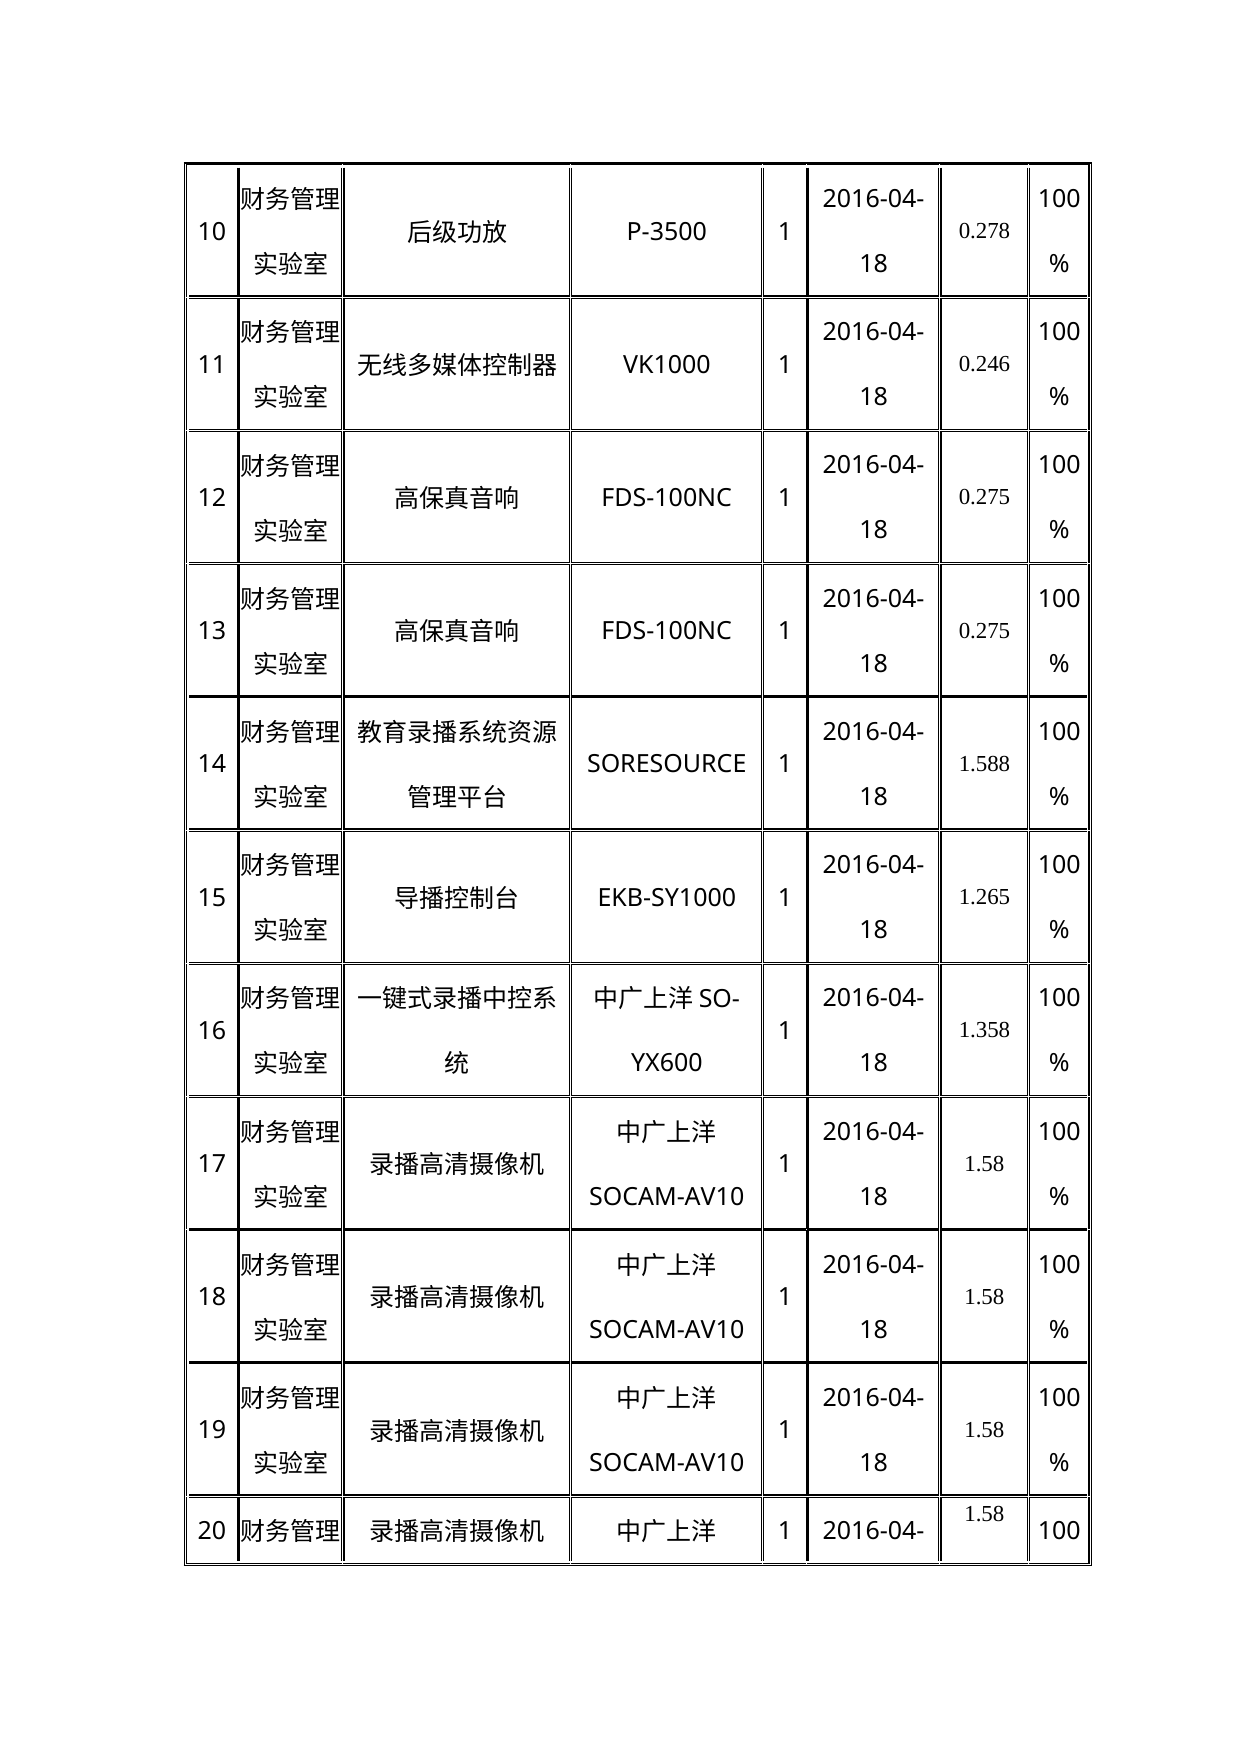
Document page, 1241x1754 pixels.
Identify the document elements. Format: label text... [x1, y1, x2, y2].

table_cell 12 [187, 429, 237, 562]
table_cell 14 [187, 695, 237, 828]
table_cell 100% [1030, 295, 1089, 428]
table_cell 100% [1030, 1095, 1089, 1228]
table_cell 13 [185, 562, 238, 695]
table_cell 1 [764, 1231, 806, 1361]
table_cell 1 [764, 832, 806, 961]
table_cell 100% [1030, 695, 1088, 828]
table_cell 1.58 [942, 1364, 1027, 1494]
table_cell 财务管理实验室 [240, 698, 341, 828]
table_cell 100% [1029, 562, 1090, 695]
table_cell 中广上洋SOCAM-AV10 [571, 1498, 763, 1562]
table_cell FDS-100NC [572, 432, 761, 562]
table_cell 录播高清摄像机 [343, 1498, 571, 1562]
table_cell EKB-SY1000 [572, 832, 761, 961]
table_cell 1 [764, 965, 806, 1094]
table_cell 1.588 [942, 698, 1027, 828]
table_cell 1.58 [940, 1498, 1028, 1562]
table_cell 100% [1030, 429, 1089, 562]
table_cell 财务管理实验室 [238, 1494, 343, 1562]
table_cell 2016-04-18 [809, 1231, 938, 1361]
table_cell 100% [1030, 1228, 1090, 1361]
table_cell 2016-04-18 [809, 965, 938, 1094]
table_cell 20 [187, 1494, 238, 1562]
table_cell 导播控制台 [345, 832, 569, 961]
table_cell 11 [187, 295, 237, 428]
table_cell 1.265 [942, 832, 1027, 961]
table_cell 0.278 [940, 165, 1028, 295]
table_cell 100% [1030, 1361, 1088, 1494]
table_cell 2016-04-18 [807, 1494, 940, 1562]
table_cell 财务管理实验室 [240, 1098, 341, 1228]
table_cell 录播高清摄像机 [345, 1098, 569, 1228]
table_cell 1.358 [942, 965, 1027, 1094]
table_cell 2016-04-18 [809, 1364, 938, 1494]
table_cell 100% [1029, 165, 1088, 295]
table_cell 100% [1030, 961, 1089, 1094]
table_cell 财务管理实验室 [240, 965, 341, 1094]
table_cell 17 [187, 1095, 237, 1228]
table_cell 1.58 [942, 1098, 1027, 1228]
table_cell P-3500 [571, 165, 763, 295]
table_cell 财务管理实验室 [240, 1231, 341, 1361]
table_cell 2016-04-18 [809, 1098, 938, 1228]
table_cell 一键式录播中控系统 [345, 965, 569, 1094]
table_cell 0.275 [942, 565, 1027, 695]
table_cell 录播高清摄像机 [345, 1231, 569, 1361]
table_cell 无线多媒体控制器 [345, 299, 569, 428]
table_cell 2016-04-18 [809, 432, 938, 562]
table_cell 教育录播系统资源管理平台 [345, 698, 569, 828]
table_cell 录播高清摄像机 [345, 1364, 569, 1494]
table_cell 财务管理实验室 [240, 565, 341, 695]
table_cell 2016-04-18 [809, 698, 938, 828]
table_cell 高保真音响 [345, 565, 569, 695]
table_cell 18 [185, 1228, 237, 1361]
table_cell 财务管理实验室 [240, 299, 341, 428]
table_cell 15 [187, 828, 237, 961]
table_cell 100% [1029, 1494, 1089, 1562]
table_cell 财务管理实验室 [240, 1364, 341, 1494]
table_cell 2016-04-18 [809, 565, 938, 695]
table_cell 中广上洋SO-YX600 [572, 965, 761, 1094]
table_cell 1 [764, 565, 806, 695]
table_cell 1 [764, 1098, 806, 1228]
table_cell 0.275 [942, 432, 1027, 562]
table_cell 0.246 [942, 299, 1027, 428]
table_cell 高保真音响 [345, 432, 569, 562]
table_cell 19 [187, 1361, 237, 1494]
table_cell 1.58 [942, 1231, 1027, 1361]
table_cell 1 [763, 1498, 807, 1562]
table_cell 16 [187, 961, 237, 1094]
table_cell SORESOURCE [572, 698, 761, 828]
table_cell 财务管理实验室 [238, 164, 343, 295]
table_cell 2016-04-18 [809, 832, 938, 961]
table_cell 2016-04-18 [809, 299, 938, 428]
table_cell 1 [764, 1364, 806, 1494]
table_cell 10 [187, 165, 238, 295]
table_cell 中广上洋SOCAM-AV10 [572, 1364, 761, 1494]
table_cell 100% [1030, 828, 1089, 961]
table_cell 1 [764, 698, 806, 828]
table_cell 1 [763, 164, 807, 295]
table_cell 财务管理实验室 [240, 432, 341, 562]
table_cell 1 [764, 299, 806, 428]
table_cell FDS-100NC [572, 565, 761, 695]
table_cell 后级功放 [343, 165, 571, 295]
table_cell 中广上洋SOCAM-AV10 [572, 1231, 761, 1361]
table_cell 1 [764, 432, 806, 562]
table_cell 财务管理实验室 [240, 832, 341, 961]
table_cell 2016-04-18 [807, 164, 940, 295]
table_cell VK1000 [572, 299, 761, 428]
table_cell 中广上洋SOCAM-AV10 [572, 1098, 761, 1228]
